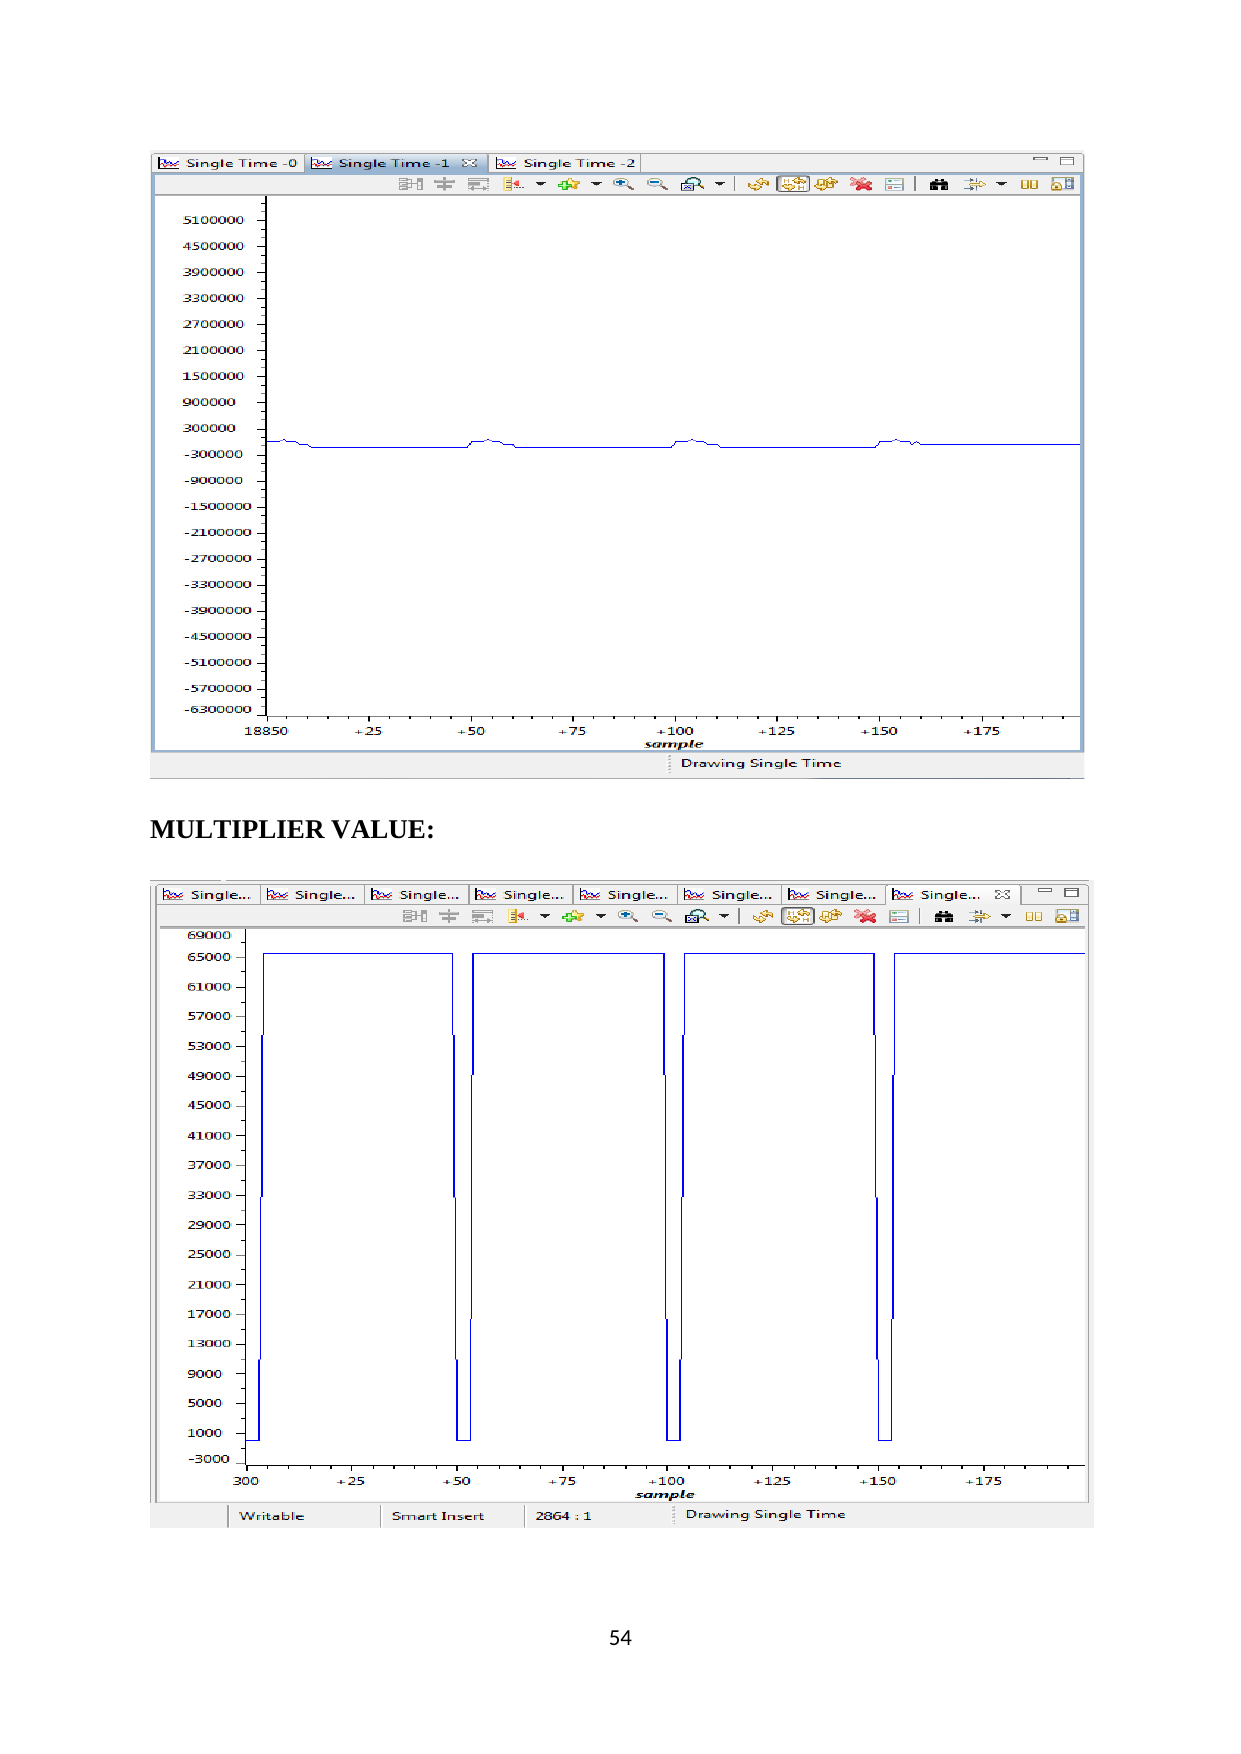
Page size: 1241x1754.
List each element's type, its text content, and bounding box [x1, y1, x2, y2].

picture [150, 880, 1094, 1528]
picture [150, 150, 1085, 779]
text MULTIPLIER VALUE: [150, 813, 1090, 844]
